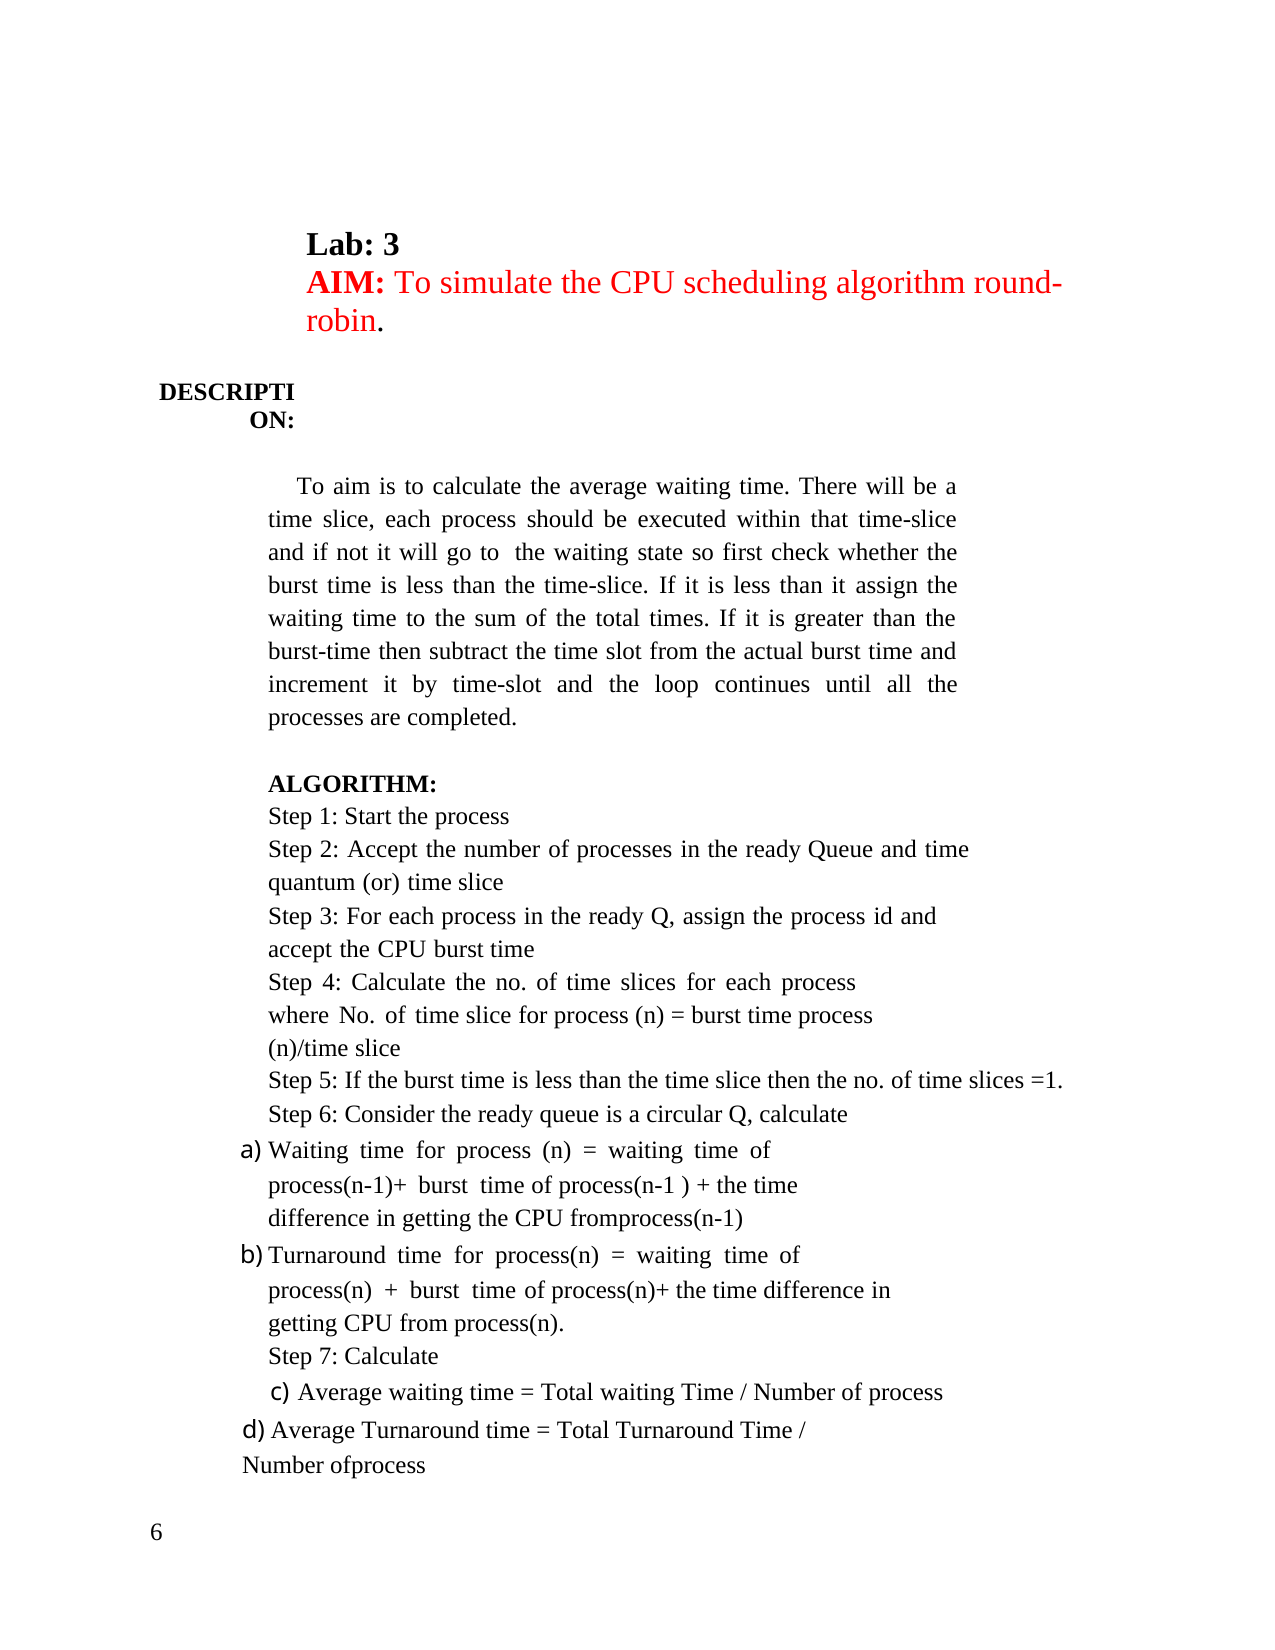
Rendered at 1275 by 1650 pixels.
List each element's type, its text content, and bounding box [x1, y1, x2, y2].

text Step 2: Accept the number of processes in the ready Queue and time quantum (or) time slice [268, 834, 982, 896]
text Step 5: If the burst time is less than the time slice then the no. of time slices =1. [268, 1066, 1125, 1094]
text Step 4: Calculate the no. of time slices for each process where No. of time slice for process (n) = burst time process (n)/time slice [268, 967, 878, 1062]
text AIM: To simulate the CPU scheduling algorithm round-robin. [306, 262, 1125, 339]
text Step 1: Start the process [268, 801, 1125, 830]
list Turnaround time for process(n) = waiting time of process(n) + burst time of process(n)+ the time difference in getting CPU from process(n). [240, 1237, 898, 1337]
list Average Turnaround time = Total Turnaround Time / Number ofprocess [242, 1412, 856, 1479]
subtitle DESCRIPTION: [150, 377, 295, 434]
subtitle ALGORITHM: [268, 769, 1125, 797]
list Waiting time for process (n) = waiting time of process(n-1)+ burst time of process(n-1 ) + the time difference in getting the CPU fromprocess(n-1) [240, 1132, 876, 1232]
text To aim is to calculate the average waiting time. There will be a time slice, each process should be executed within that time-slice and if not it will go to the waiting state so first check whether the burst time is less than the time-slice. If it is less than it assign the waiting time to the sum of the total times. If it is greater than the burst-time then subtract the time slot from the actual burst time and increment it by time-slot and the loop continues until all the processes are completed. [268, 471, 958, 731]
text Step 3: For each process in the ready Q, assign the process id and accept the CPU burst time [268, 901, 982, 962]
text Step 6: Consider the ready queue is a circular Q, calculate [268, 1099, 1125, 1127]
list Average waiting time = Total waiting Time / Number of process [270, 1373, 1125, 1407]
text Lab: 3 [306, 224, 1125, 262]
text Step 7: Calculate [268, 1341, 1125, 1370]
